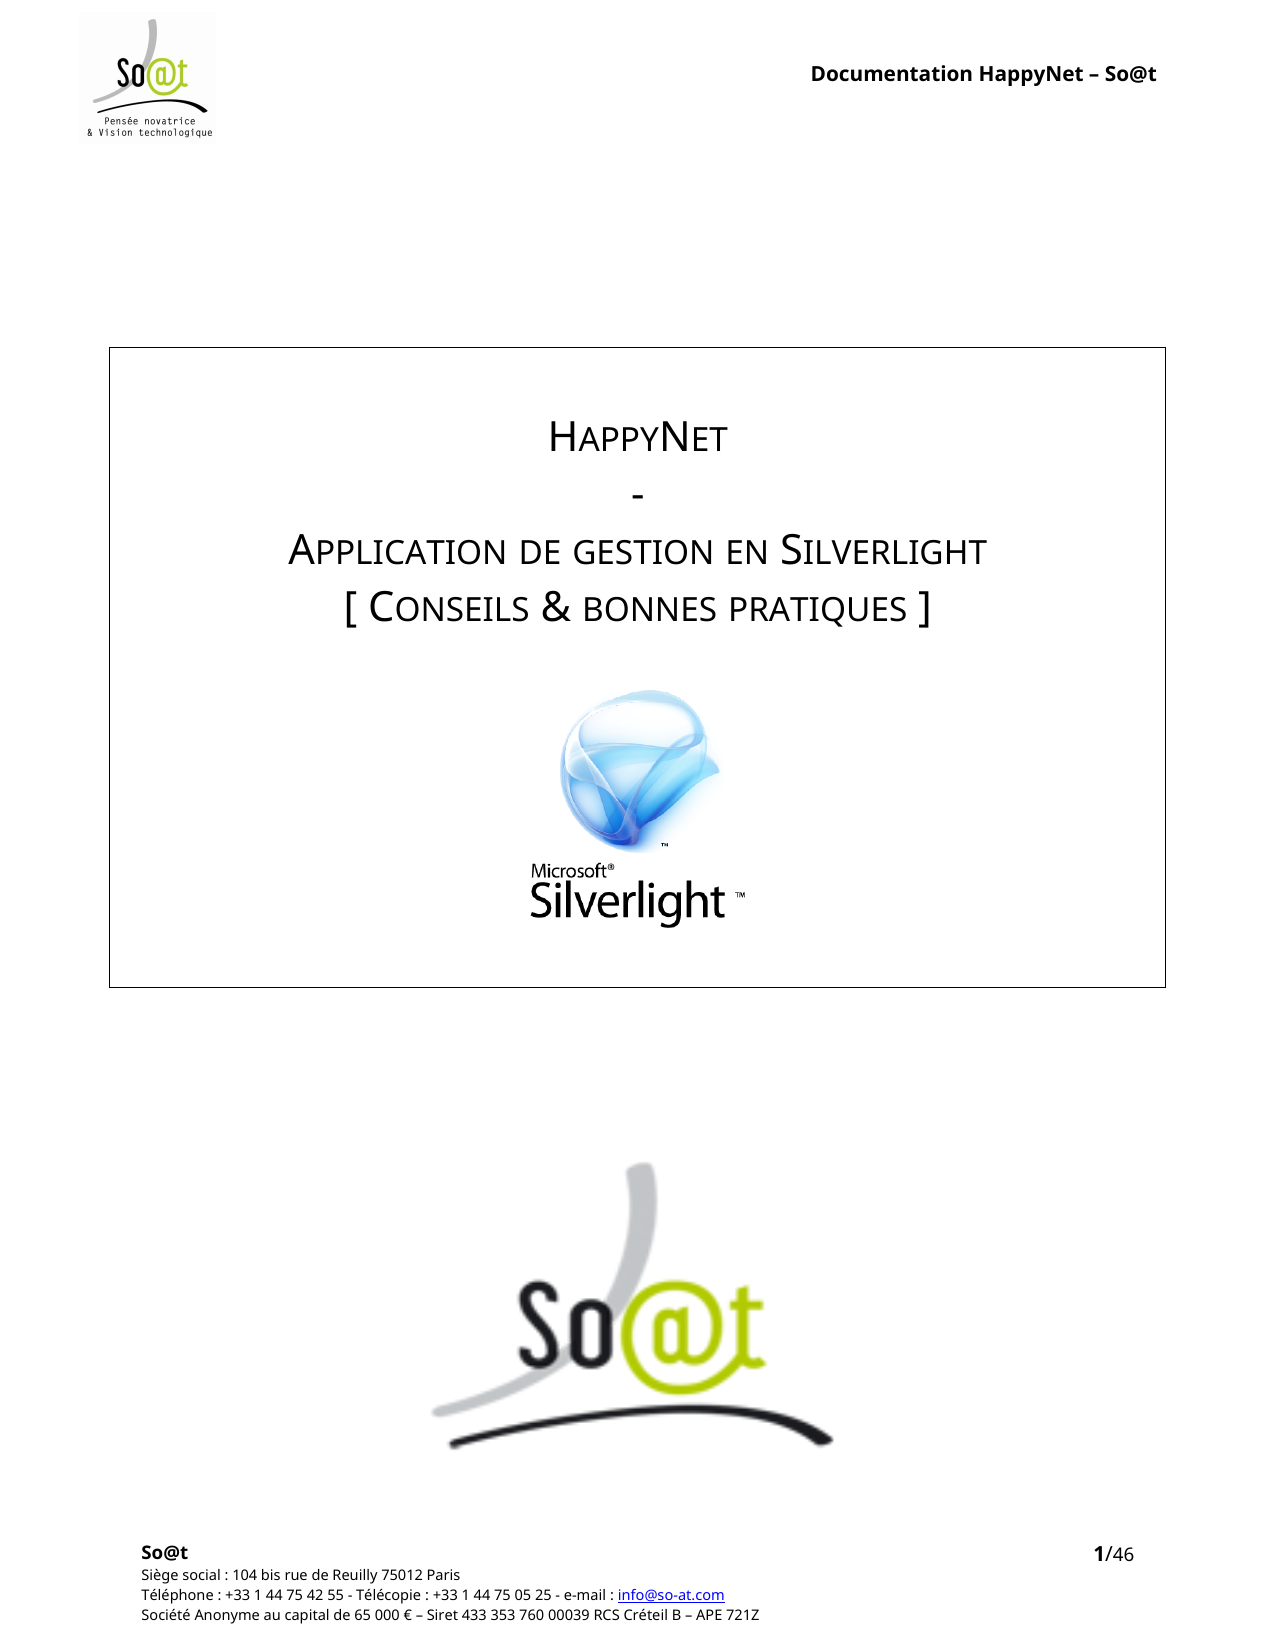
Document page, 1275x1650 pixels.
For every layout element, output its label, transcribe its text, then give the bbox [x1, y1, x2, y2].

text - [118, 463, 1157, 520]
picture [79, 12, 217, 144]
text HappyNet [118, 407, 1157, 463]
picture [530, 690, 745, 928]
picture [423, 1157, 843, 1465]
text Application de gestion en Silverlight [118, 520, 1157, 577]
text [ Conseils & bonnes pratiques ] [118, 577, 1157, 634]
